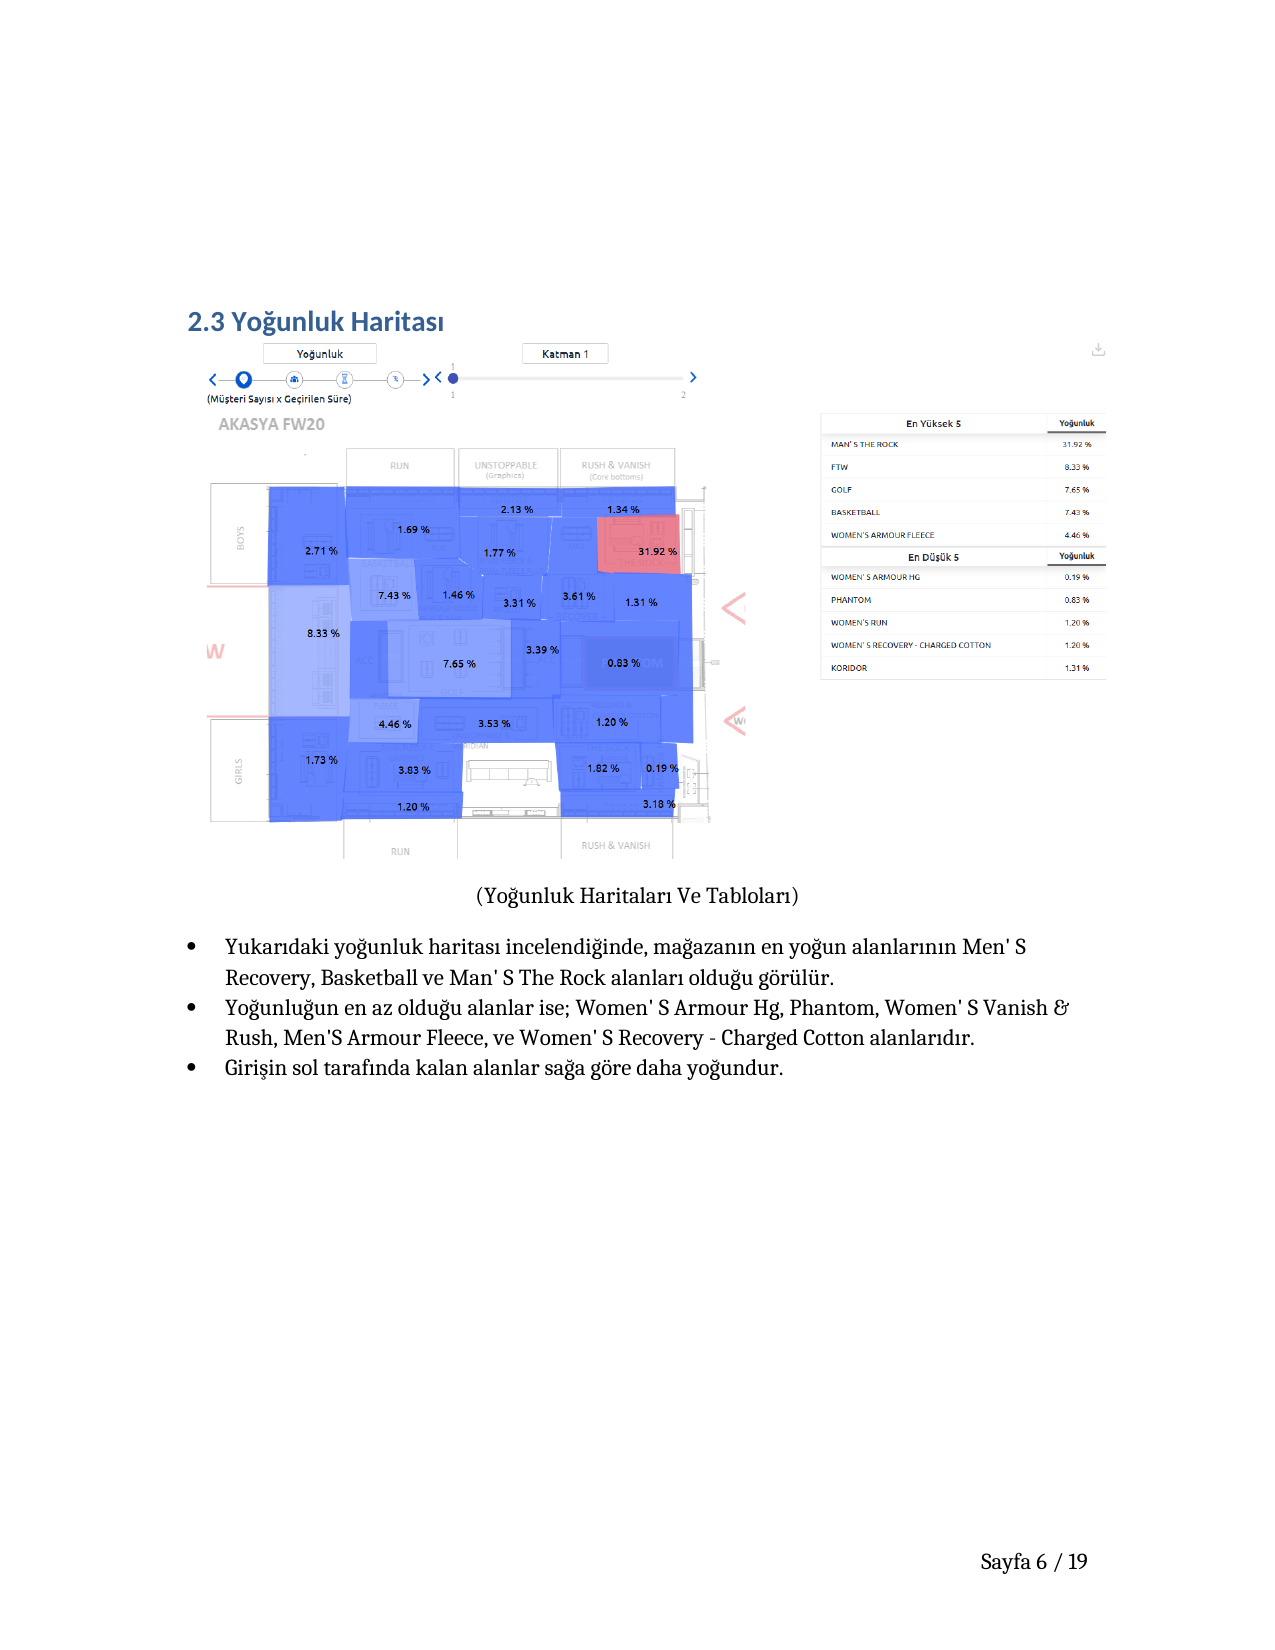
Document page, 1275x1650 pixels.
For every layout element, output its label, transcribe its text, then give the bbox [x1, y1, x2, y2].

picture [206, 343, 1107, 859]
subtitle 2.3 Yoğunluk Haritası [187, 303, 1087, 339]
list Yoğunluğun en az olduğu alanlar ise; Women' S Armour Hg, Phantom, Women' S Vanish & Rush, Men'S Armour Fleece, ve Women' S Recovery - Charged Cotton alanlarıdır. [187, 994, 1087, 1051]
list Yukarıdaki yoğunluk haritası incelendiğinde, mağazanın en yoğun alanlarının Men' S Recovery, Basketball ve Man' S The Rock alanları olduğu görülür. [187, 934, 1087, 991]
text (Yoğunluk Haritaları Ve Tabloları) [187, 883, 1087, 909]
list Girişin sol tarafında kalan alanlar sağa göre daha yoğundur. [187, 1055, 1087, 1081]
